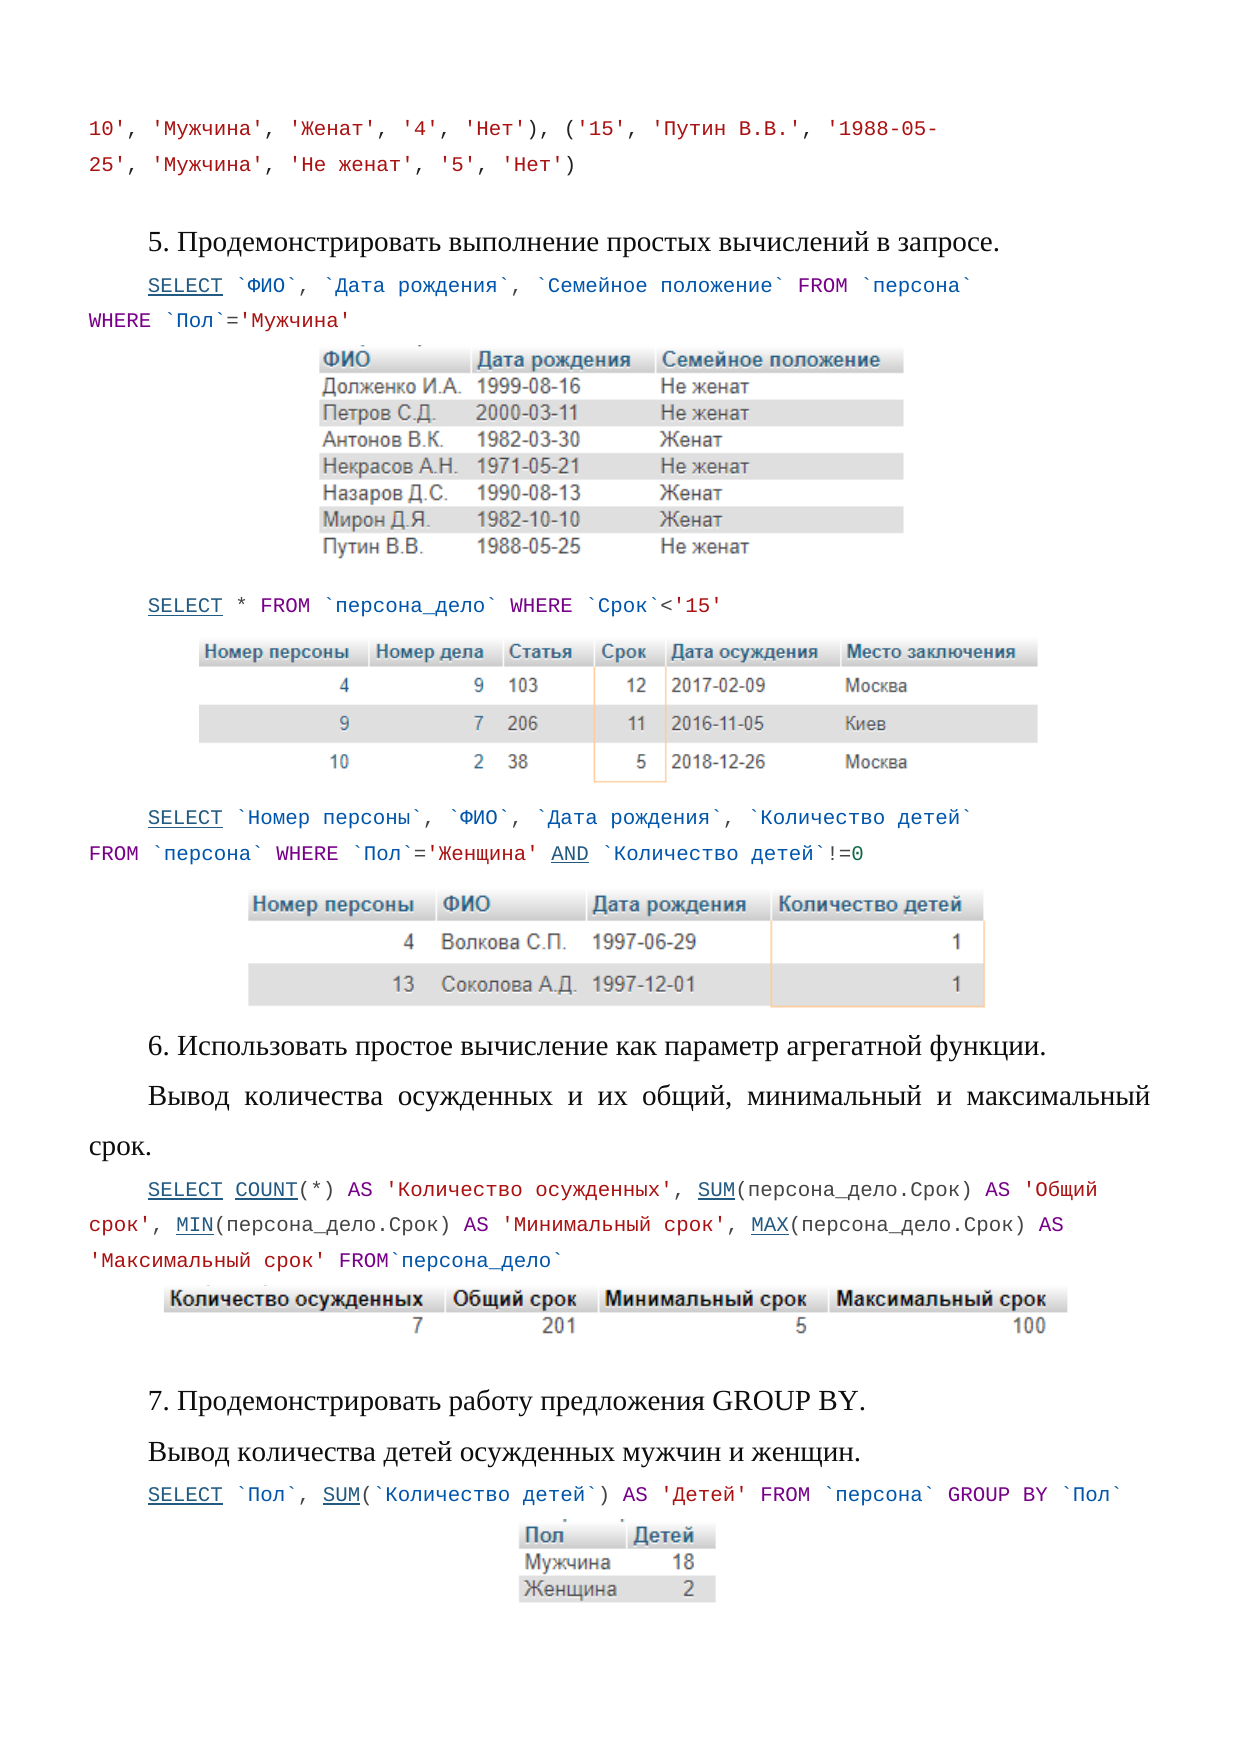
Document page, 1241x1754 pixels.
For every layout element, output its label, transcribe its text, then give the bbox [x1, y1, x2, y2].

text SELECT `ФИО`, `Дата рождения`, `Семейное положение` FROM `персона` WHERE `Пол`='Мужчина' [88, 275, 1152, 334]
text 6. Использовать простое вычисление как параметр агрегатной функции. [88, 1028, 1152, 1061]
text SELECT COUNT(*) AS 'Количество осужденных', SUM(персона_дело.Срок) AS 'Общий срок', MIN(персона_дело.Срок) AS 'Минимальный срок', MAX(персона_дело.Срок) AS 'Максимальный срок' FROM`персона_дело` [88, 1179, 1152, 1273]
picture [319, 345, 921, 582]
text SELECT `Номер персоны`, `ФИО`, `Дата рождения`, `Количество детей` FROM `персона` WHERE `Пол`='Женщина' AND `Количество детей`!=0 [88, 807, 1152, 866]
picture [199, 630, 1042, 794]
picture [163, 1285, 1077, 1370]
text Вывод количества осужденных и их общий, минимальный и максимальный срок. [88, 1078, 1152, 1162]
text SELECT `Пол`, SUM(`Количество детей`) AS 'Детей' FROM `персона` GROUP BY `Пол` [88, 1484, 1152, 1508]
picture [248, 877, 993, 1014]
text Вывод количества детей осужденных мужчин и женщин. [88, 1434, 1152, 1467]
text SELECT * FROM `персона_дело` WHERE `Срок`<'15' [88, 595, 1152, 619]
picture [513, 1519, 727, 1609]
text 5. Продемонстрировать выполнение простых вычислений в запросе. [88, 224, 1152, 258]
text 7. Продемонстрировать работу предложения GROUP BY. [88, 1383, 1152, 1417]
